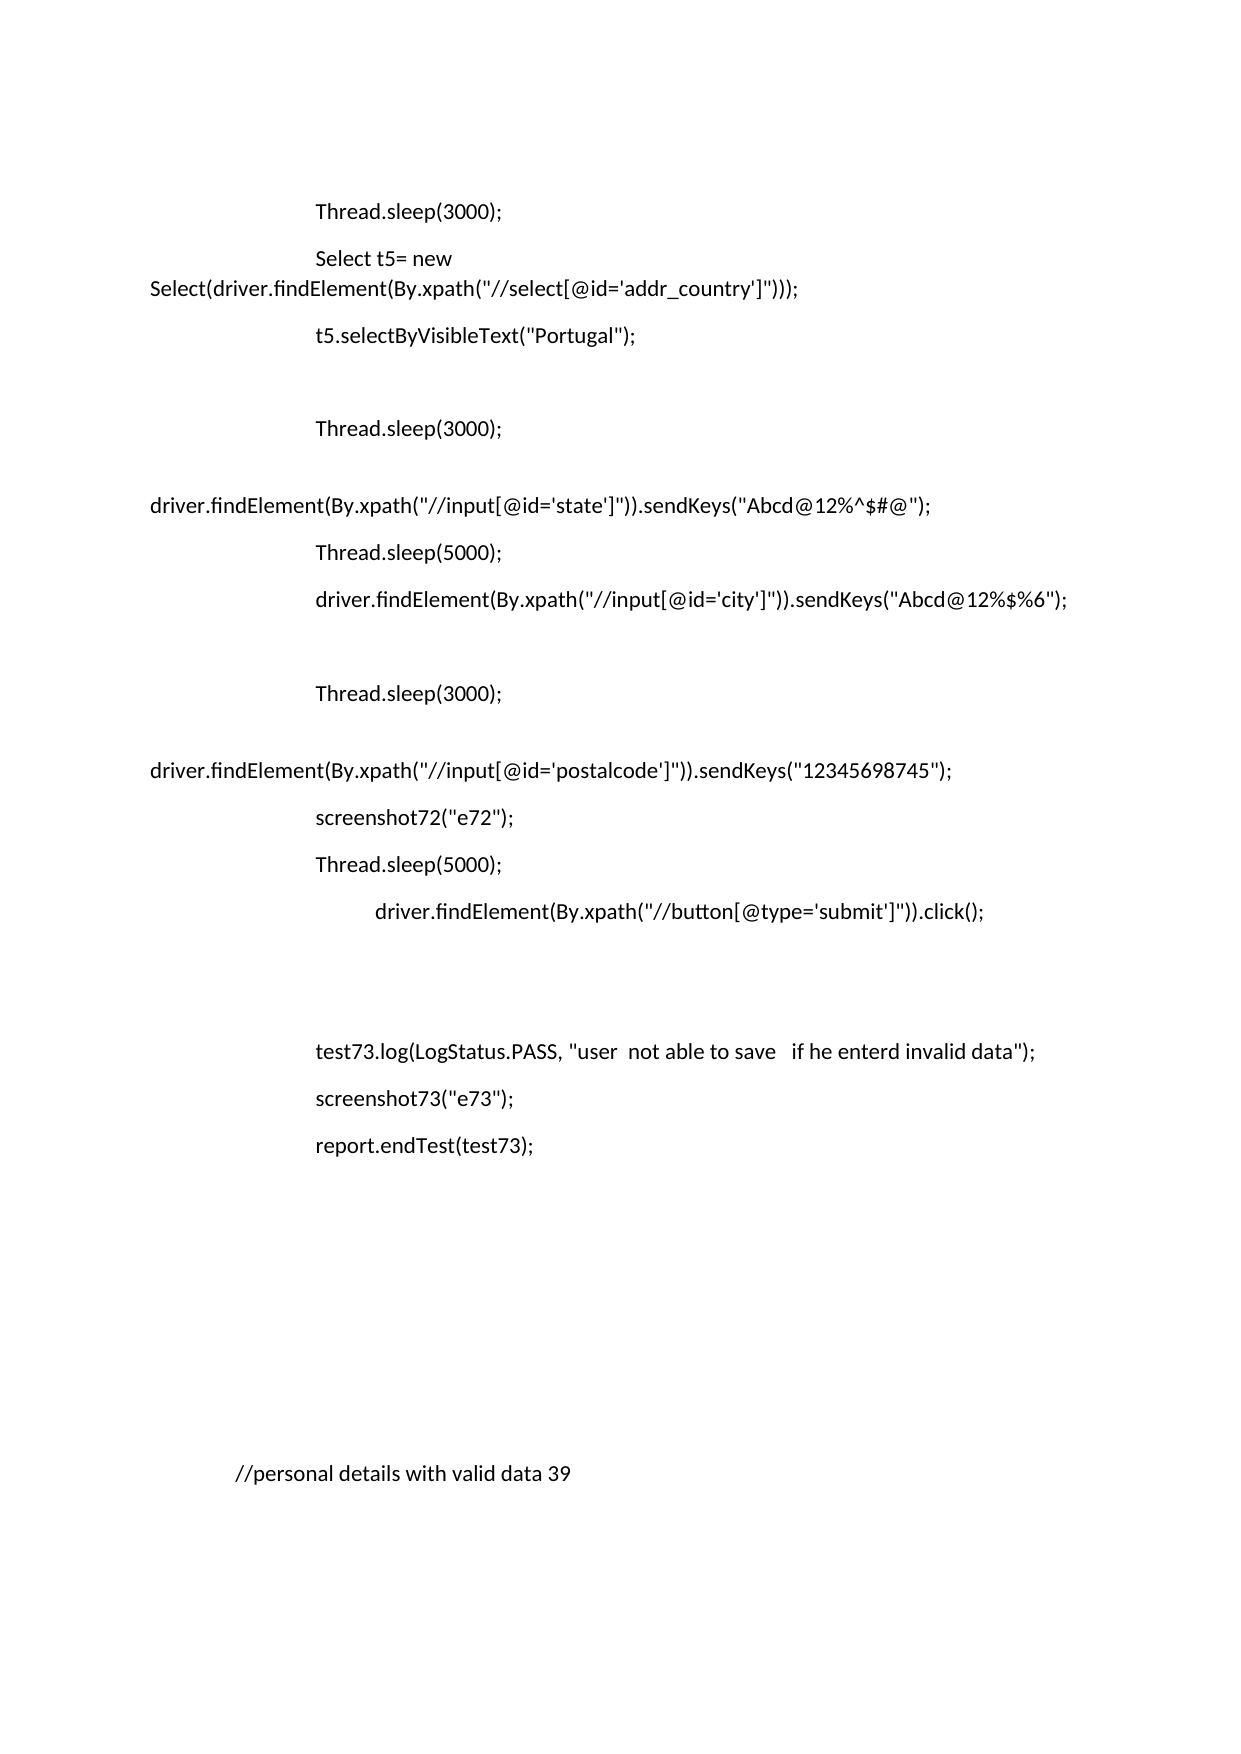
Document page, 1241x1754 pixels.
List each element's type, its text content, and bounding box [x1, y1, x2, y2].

text Thread.sleep(3000); [150, 679, 1090, 707]
text //personal details with valid data 39 [150, 1459, 1090, 1487]
text driver.findElement(By.xpath("//input[@id='postalcode']")).sendKeys("12345698745"); [150, 726, 1090, 784]
text Thread.sleep(3000); [150, 197, 1090, 225]
text driver.findElement(By.xpath("//input[@id='city']")).sendKeys("Abcd@12%$%6"); [150, 585, 1090, 613]
text Thread.sleep(5000); [150, 538, 1090, 567]
text Select t5= new Select(driver.findElement(By.xpath("//select[@id='addr_country']"))); [150, 244, 1090, 302]
text driver.findElement(By.xpath("//button[@type='submit']")).click(); [150, 897, 1090, 925]
text report.endTest(test73); [150, 1131, 1090, 1159]
text screenshot73("e73"); [150, 1084, 1090, 1112]
text Thread.sleep(5000); [150, 850, 1090, 878]
text t5.selectByVisibleText("Portugal"); [150, 321, 1090, 349]
text driver.findElement(By.xpath("//input[@id='state']")).sendKeys("Abcd@12%^$#@"); [150, 461, 1090, 520]
text screenshot72("e72"); [150, 803, 1090, 831]
text Thread.sleep(3000); [150, 414, 1090, 443]
text test73.log(LogStatus.PASS, "user not able to save if he enterd invalid data"); [150, 1037, 1090, 1066]
